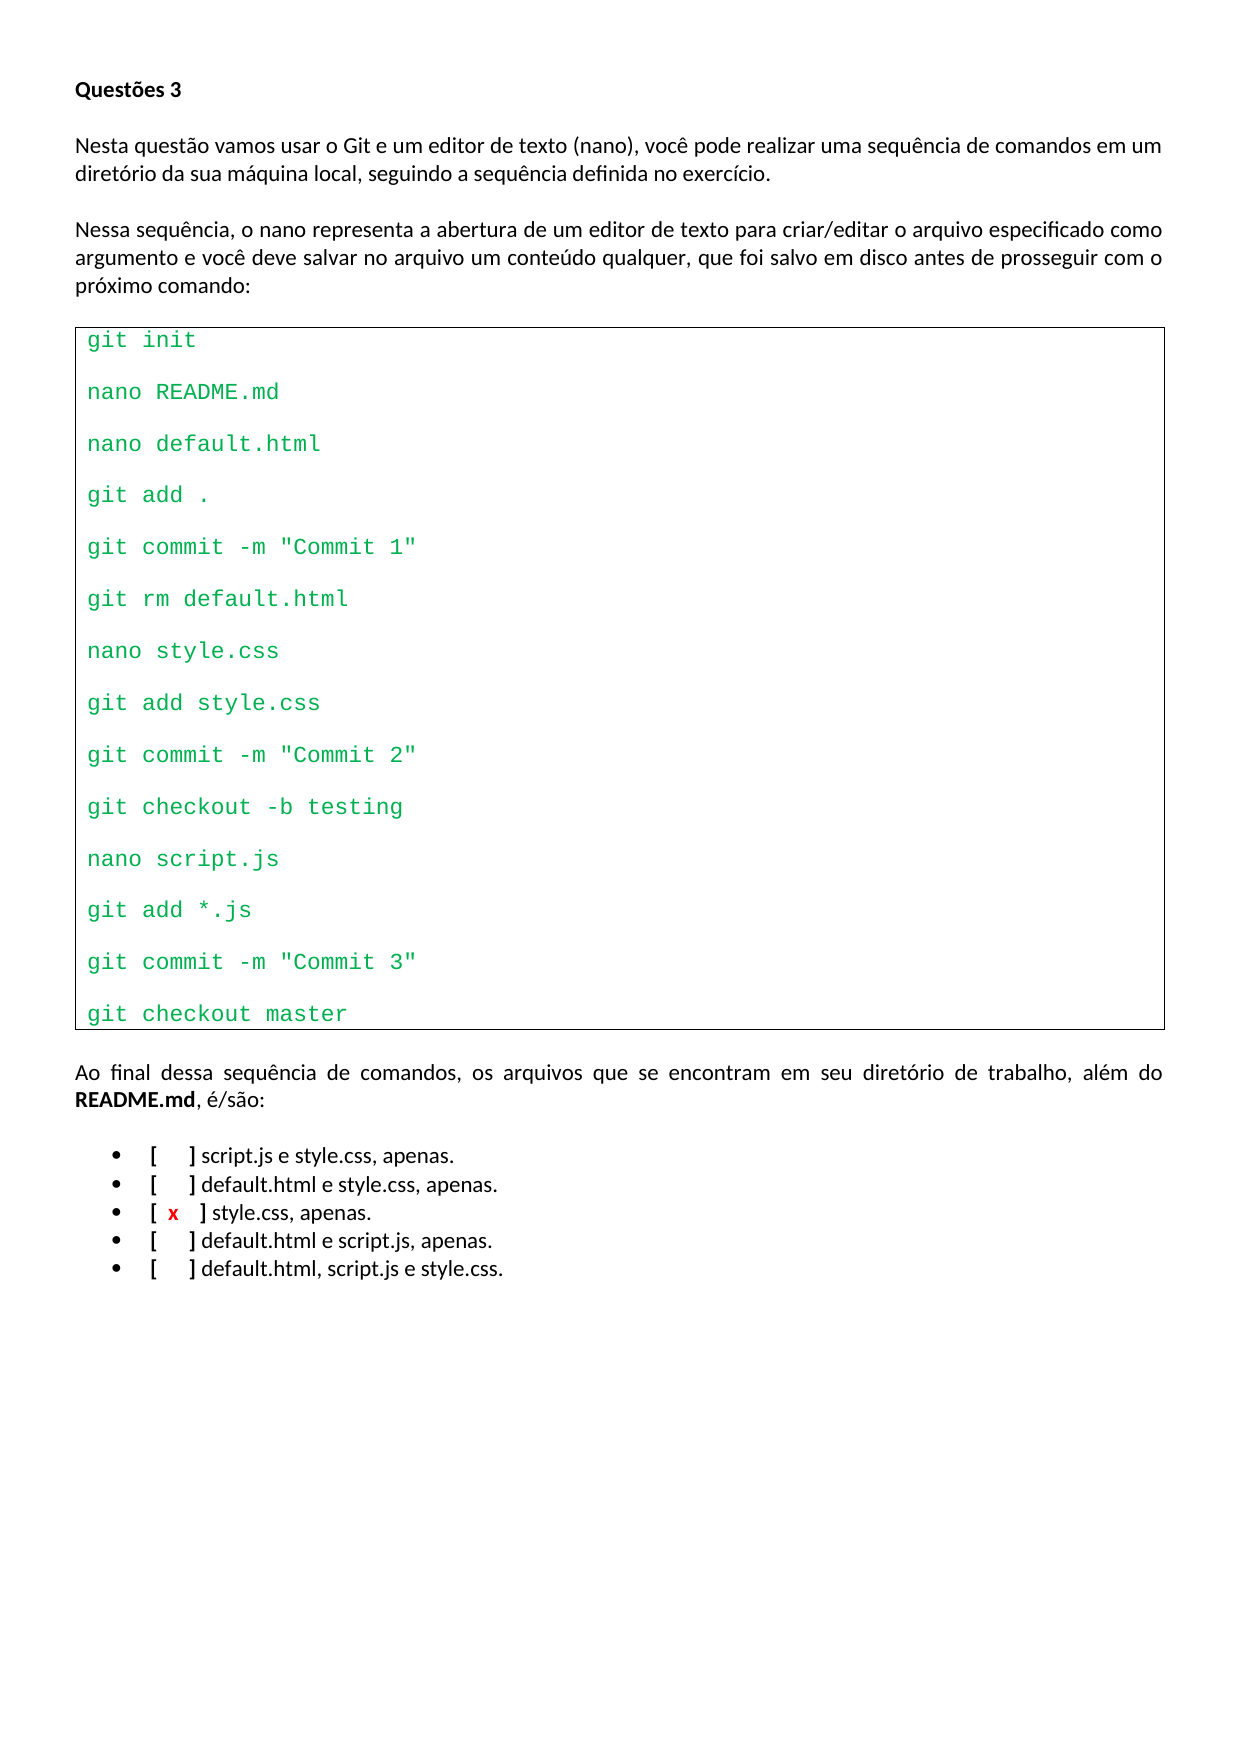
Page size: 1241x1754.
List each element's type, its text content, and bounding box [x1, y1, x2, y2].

table_header git init nano README.md nano default.html git add . git commit -m "Commit 1" git rm default.html nano style.css git add style.css git commit -m "Commit 2" git checkout -b testing nano script.js git add *.js git commit -m "Commit 3" git checkout master [76, 328, 1164, 1028]
text Questões 3 [75, 75, 1165, 103]
list [ ] default.html e script.js, apenas. [112, 1226, 1165, 1254]
list [ x ] style.css, apenas. [112, 1198, 1165, 1226]
list [ ] default.html, script.js e style.css. [112, 1254, 1165, 1282]
text Nesta questão vamos usar o Git e um editor de texto (nano), você pode realizar uma sequência de comandos em um diretório da sua máquina local, seguindo a sequência definida no exercício. [75, 131, 1165, 187]
list [ ] default.html e style.css, apenas. [112, 1170, 1165, 1198]
text Ao final dessa sequência de comandos, os arquivos que se encontram em seu diretório de trabalho, além do README.md, é/são: [75, 1058, 1165, 1114]
list [ ] script.js e style.css, apenas. [112, 1142, 1165, 1170]
text Nessa sequência, o nano representa a abertura de um editor de texto para criar/editar o arquivo especificado como argumento e você deve salvar no arquivo um conteúdo qualquer, que foi salvo em disco antes de prosseguir com o próximo comando: [75, 215, 1165, 299]
